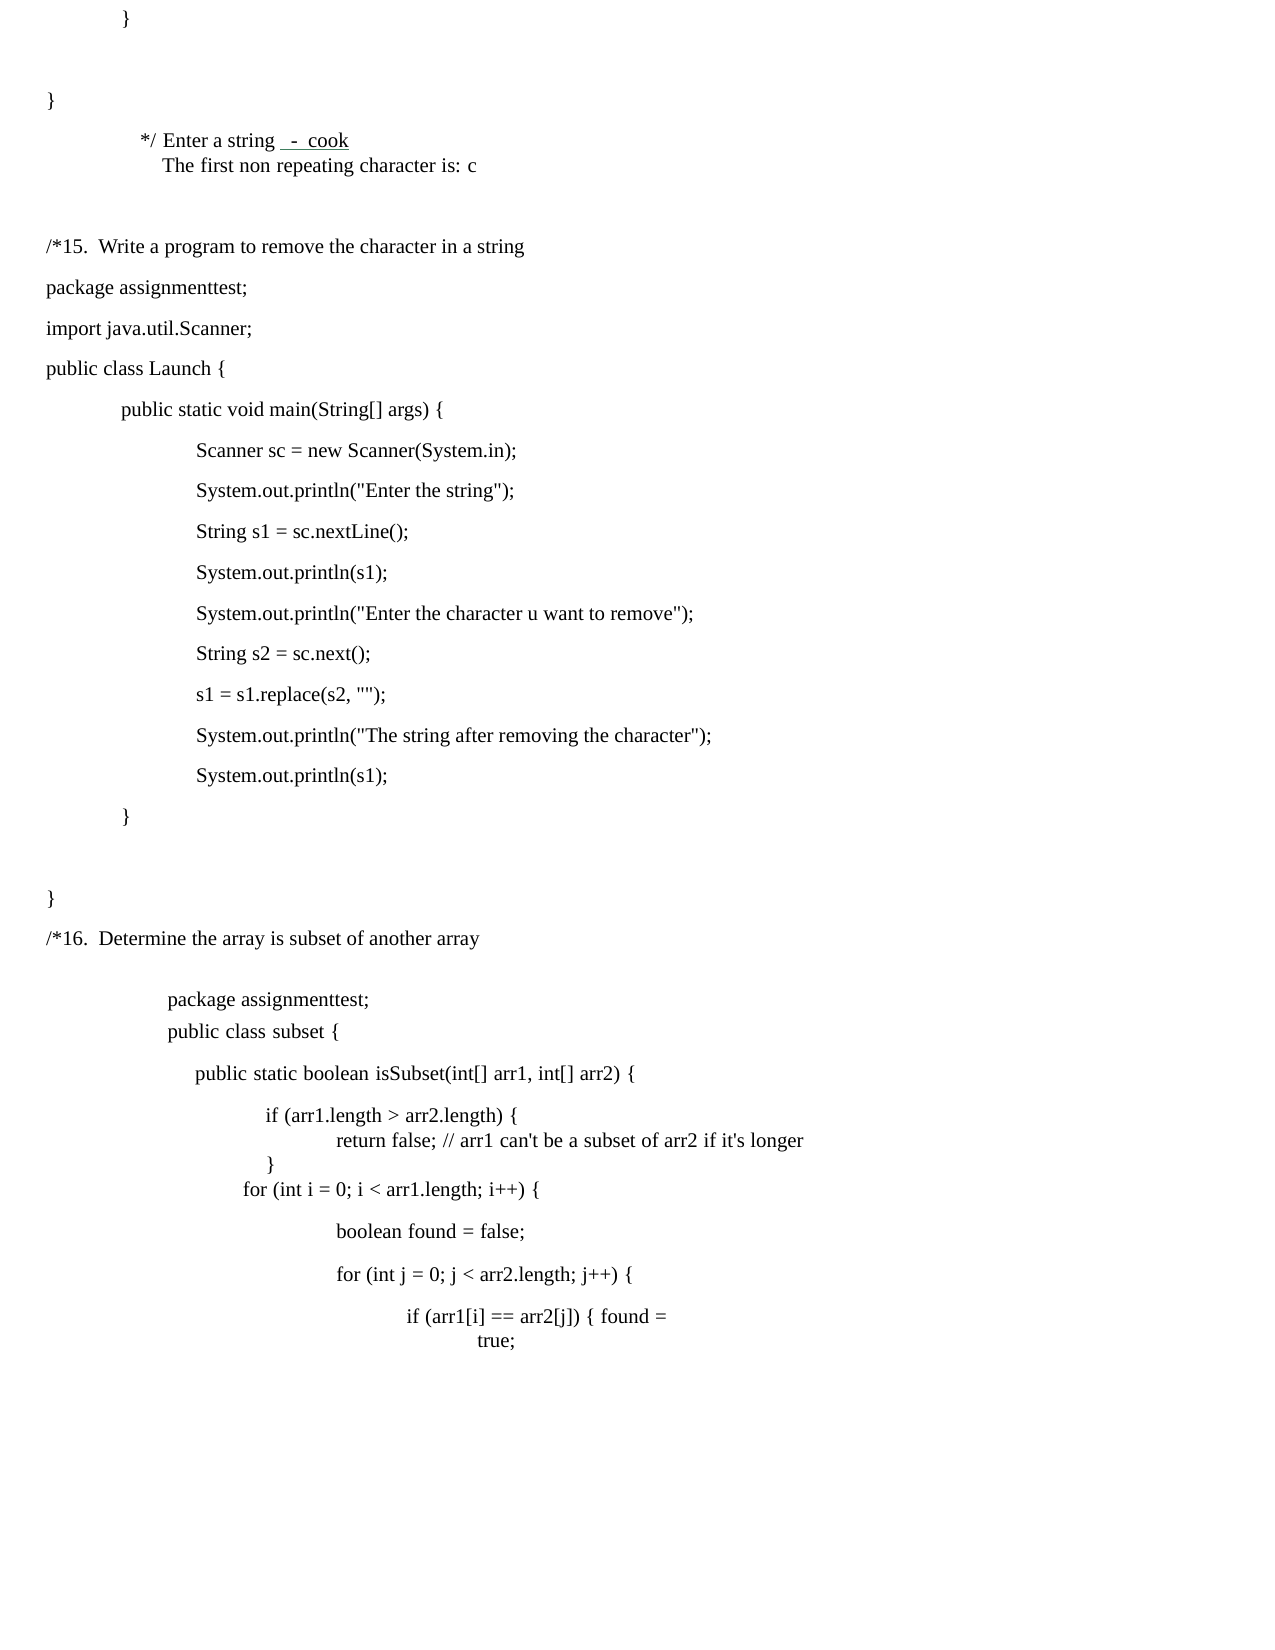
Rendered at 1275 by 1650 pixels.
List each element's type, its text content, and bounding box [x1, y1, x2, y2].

text System.out.println("The string after removing the character"); [46, 723, 1212, 747]
text String s2 = sc.next(); [46, 641, 1212, 665]
text boolean found = false; [336, 1219, 1212, 1243]
text import java.util.Scanner; [46, 315, 1212, 339]
text if (arr1[i] == arr2[j]) { found = true; [406, 1304, 673, 1352]
text for (int j = 0; j < arr2.length; j++) { [336, 1262, 1212, 1286]
text s1 = s1.replace(s2, ""); [46, 682, 1212, 706]
text /*15. Write a program to remove the character in a string [46, 234, 1212, 258]
text } [46, 6, 1212, 30]
text System.out.println("Enter the string"); [46, 478, 1212, 502]
text for (int i = 0; i < arr1.length; i++) { [243, 1176, 1212, 1201]
text return false; // arr1 can't be a subset of arr2 if it's longer [336, 1128, 1212, 1152]
text */ Enter a string - cook [134, 128, 421, 152]
text public static boolean isSubset(int[] arr1, int[] arr2) { [195, 1061, 1212, 1085]
text package assignmenttest; [46, 275, 1212, 299]
text } [46, 88, 1212, 112]
text System.out.println("Enter the character u want to remove"); [46, 601, 1212, 624]
text } [265, 1152, 1212, 1176]
text public class subset { [167, 1017, 1212, 1044]
text public static void main(String[] args) { [46, 397, 1212, 421]
text } [46, 804, 1212, 828]
text /*16. Determine the array is subset of another array [46, 926, 1212, 950]
text public class Launch { [46, 356, 1212, 380]
text } [46, 886, 1212, 910]
text System.out.println(s1); [46, 560, 1212, 584]
text System.out.println(s1); [46, 763, 1212, 787]
text The first non repeating character is: c [0, 152, 1212, 177]
text String s1 = sc.nextLine(); [46, 519, 1212, 543]
text Scanner sc = new Scanner(System.in); [46, 438, 1212, 462]
text if (arr1.length > arr2.length) { [265, 1103, 1212, 1127]
subtitle package assignmenttest; [167, 967, 771, 1017]
